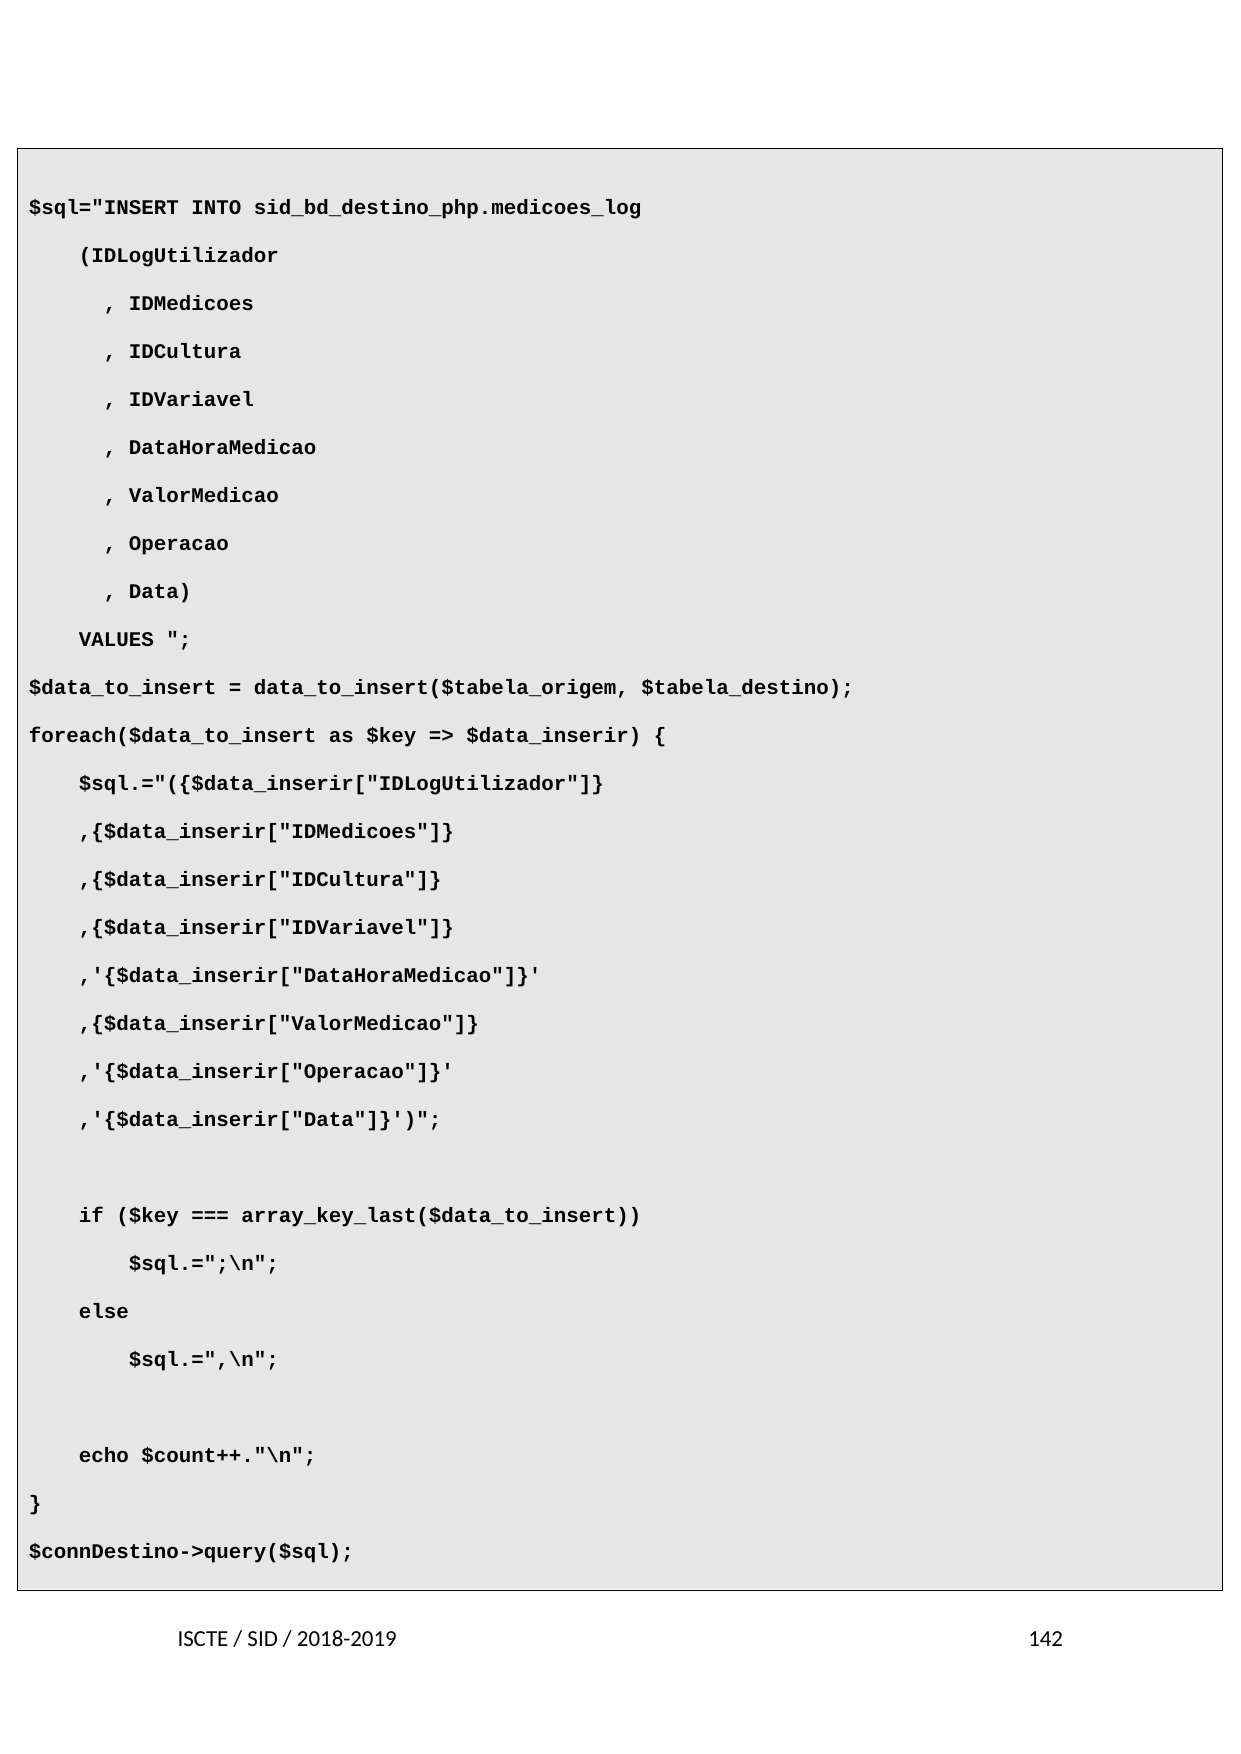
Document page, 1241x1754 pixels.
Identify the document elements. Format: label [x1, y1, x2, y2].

table_header [18, 149, 1222, 1589]
